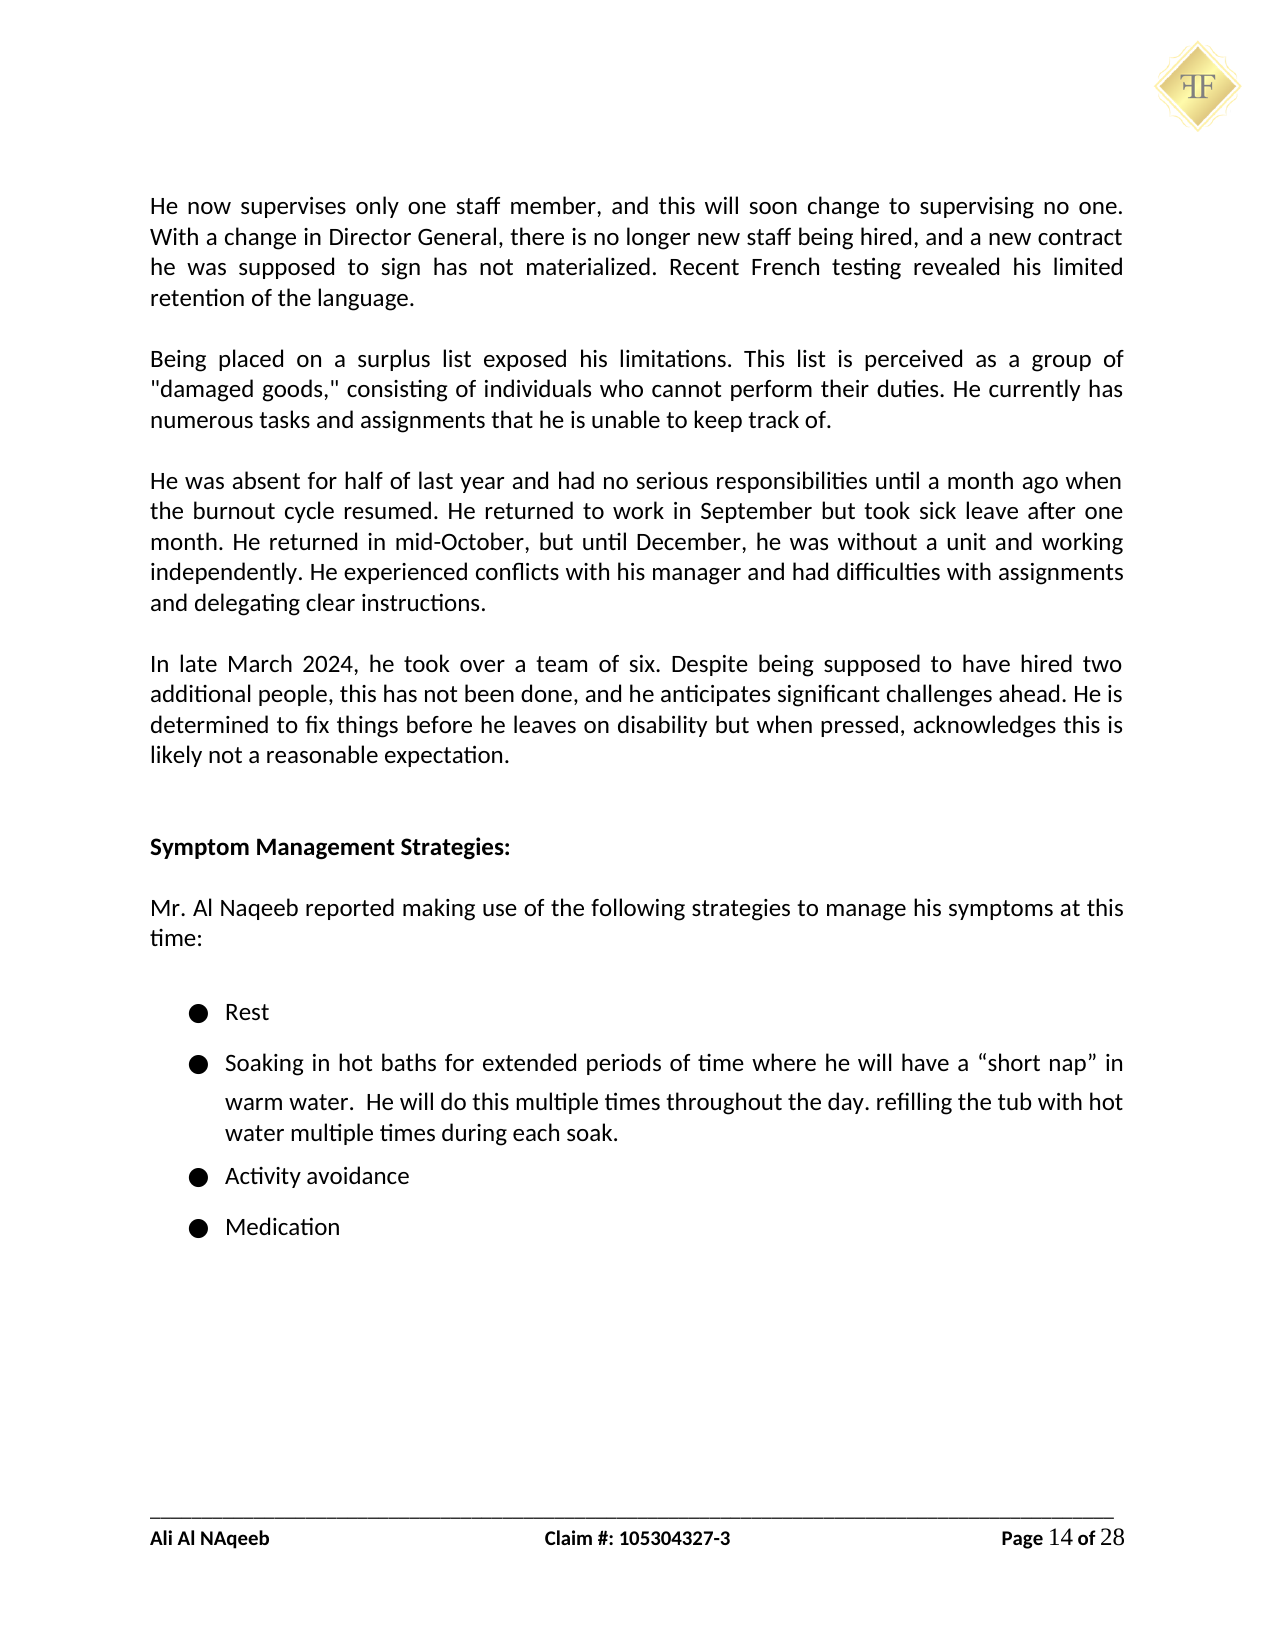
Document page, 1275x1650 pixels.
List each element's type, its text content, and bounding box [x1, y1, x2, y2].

list Activity avoidance [187, 1147, 1125, 1198]
picture [1153, 28, 1243, 141]
list Rest [187, 984, 1125, 1035]
list Soaking in hot baths for extended periods of time where he will have a “short nap” in warm water. He will do this multiple times throughout the day. refilling the tub with hot water multiple times during each soak. [187, 1035, 1125, 1147]
text He was absent for half of last year and had no serious responsibilities until a month ago when the burnout cycle resumed. He returned to work in September but took sick leave after one month. He returned in mid-October, but until December, he was without a unit and working independently. He experienced conflicts with his manager and had difficulties with assignments and delegating clear instructions. [150, 465, 1125, 617]
text In late March 2024, he took over a team of six. Despite being supposed to have hired two additional people, this has not been done, and he anticipates significant challenges ahead. He is determined to fix things before he leaves on disability but when pressed, acknowledges this is likely not a reasonable expectation. [150, 648, 1125, 770]
list Medication [187, 1198, 1125, 1250]
text Mr. Al Naqeeb reported making use of the following strategies to manage his symptoms at this time: [150, 892, 1125, 953]
text Symptom Management Strategies: [150, 831, 1125, 862]
text Being placed on a surplus list exposed his limitations. This list is perceived as a group of "damaged goods," consisting of individuals who cannot perform their duties. He currently has numerous tasks and assignments that he is unable to keep track of. [150, 343, 1125, 434]
